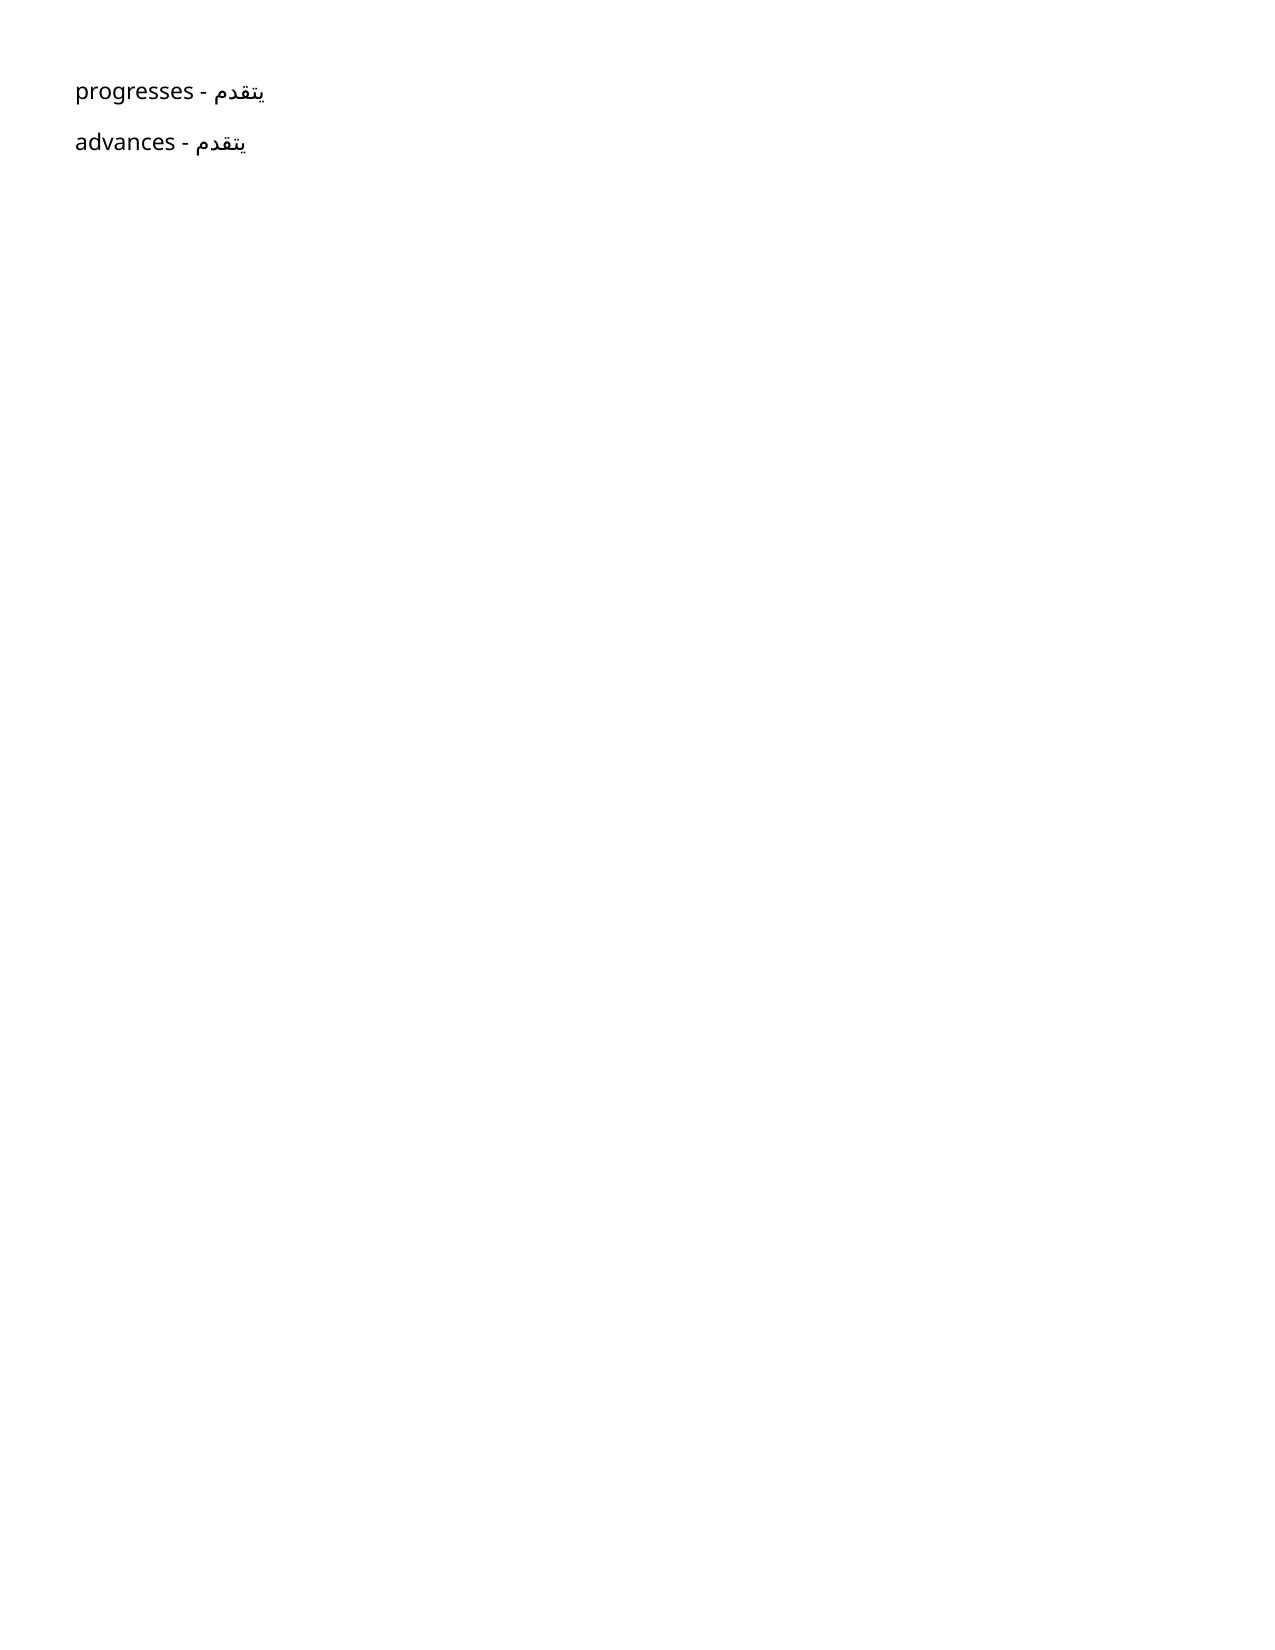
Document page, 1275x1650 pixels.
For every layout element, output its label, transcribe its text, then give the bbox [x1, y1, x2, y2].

text advances - يتقدم [75, 125, 1200, 157]
text progresses - يتقدم [75, 75, 1200, 106]
